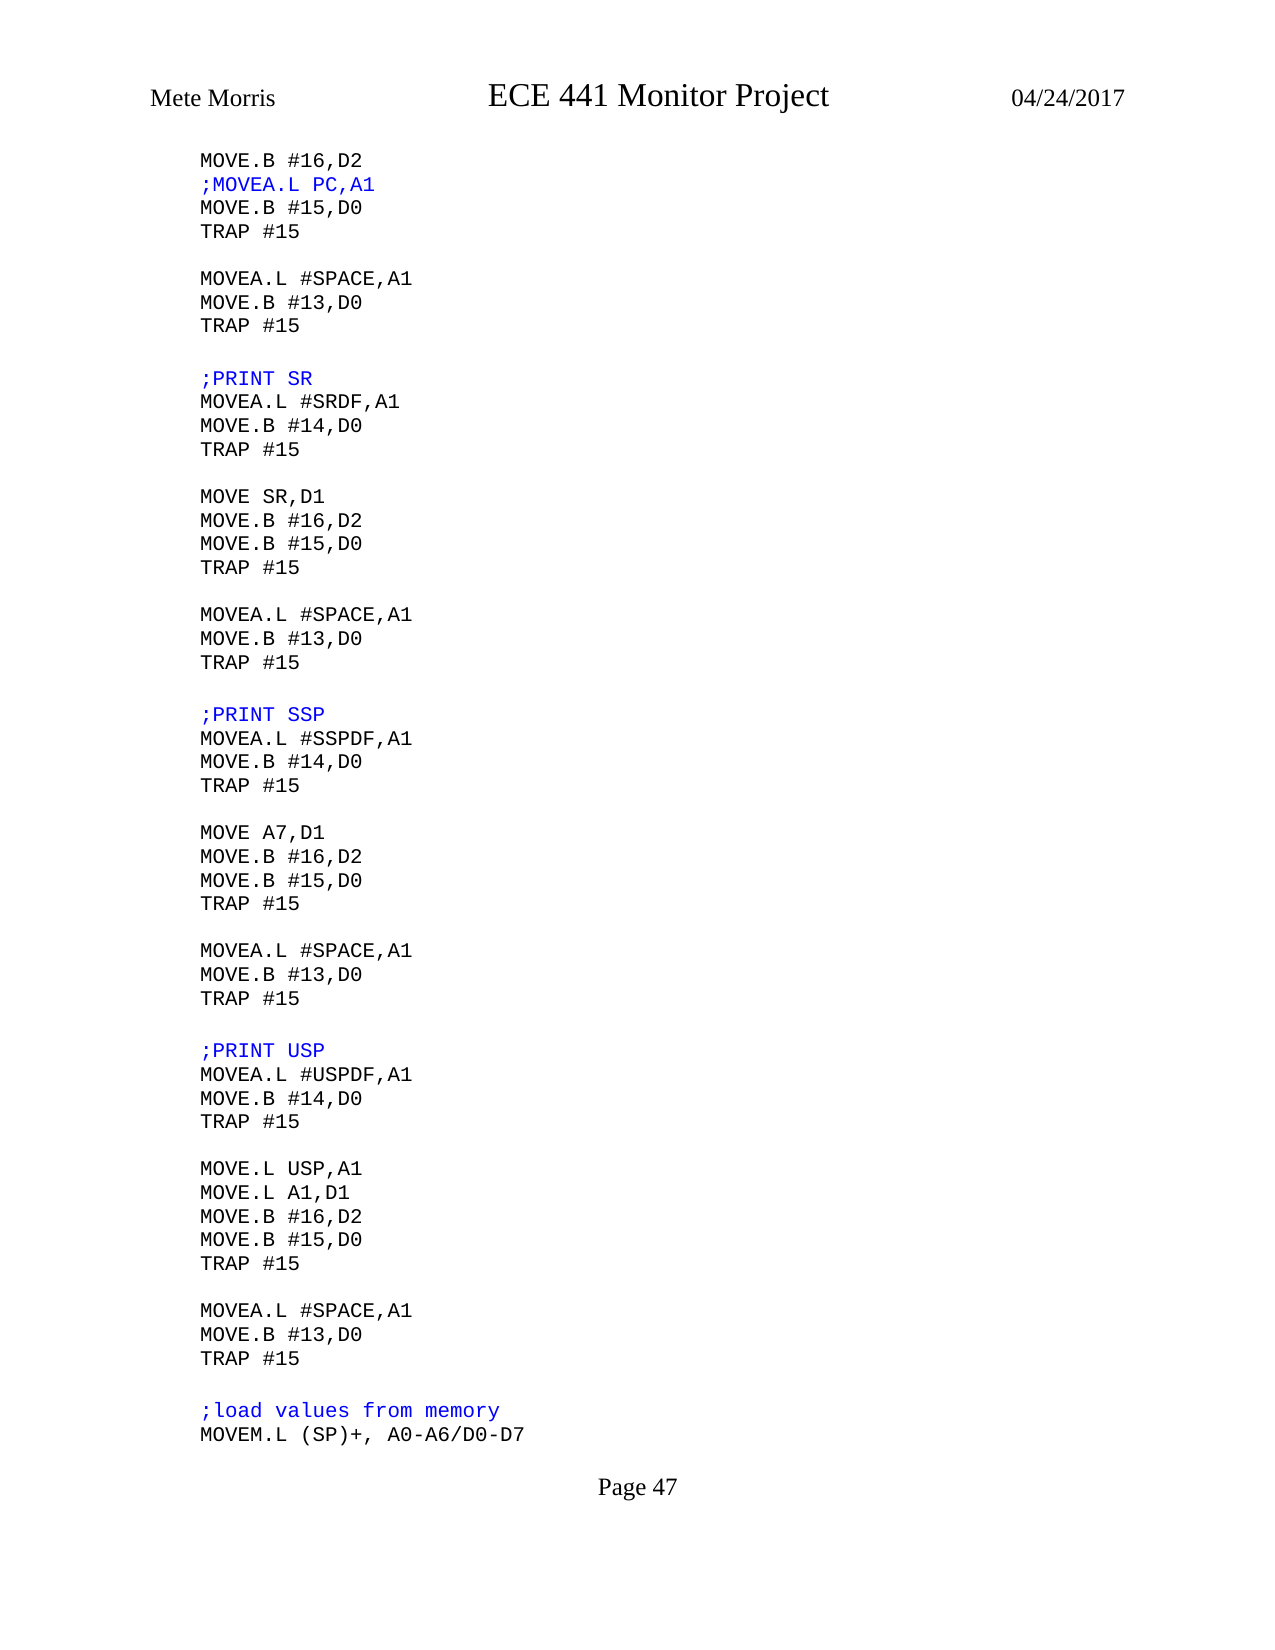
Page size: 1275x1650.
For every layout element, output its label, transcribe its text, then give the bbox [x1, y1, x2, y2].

text TRAP #15 [150, 775, 1125, 799]
text MOVE.B #16,D2 [150, 1206, 1125, 1229]
text MOVEA.L #SRDF,A1 [150, 392, 1125, 415]
text ;load values from memory [150, 1400, 1125, 1424]
text ;PRINT SR [150, 368, 1125, 392]
text MOVE.B #15,D0 [150, 869, 1125, 893]
text MOVEM.L (SP)+, A0-A6/D0-D7 [150, 1424, 1125, 1447]
text TRAP #15 [150, 1111, 1125, 1135]
text MOVE.B #13,D0 [150, 292, 1125, 316]
text TRAP #15 [150, 439, 1125, 462]
text ;PRINT USP [150, 1040, 1125, 1064]
text TRAP #15 [150, 893, 1125, 917]
text ;MOVEA.L PC,A1 [150, 174, 1125, 197]
text MOVE.B #16,D2 [150, 150, 1125, 174]
text MOVEA.L #SPACE,A1 [150, 1300, 1125, 1324]
text MOVE A7,D1 [150, 822, 1125, 846]
text MOVE.L A1,D1 [150, 1182, 1125, 1206]
text MOVE.B #15,D0 [150, 197, 1125, 221]
text ;PRINT SSP [150, 704, 1125, 728]
text MOVEA.L #SPACE,A1 [150, 941, 1125, 964]
text MOVE.B #15,D0 [150, 533, 1125, 557]
text MOVE.B #13,D0 [150, 628, 1125, 652]
text MOVE.L USP,A1 [150, 1158, 1125, 1182]
text MOVE.B #15,D0 [150, 1229, 1125, 1253]
text TRAP #15 [150, 557, 1125, 581]
text MOVE.B #14,D0 [150, 1087, 1125, 1111]
text MOVE.B #16,D2 [150, 510, 1125, 533]
text MOVE.B #13,D0 [150, 1324, 1125, 1348]
text MOVEA.L #SSPDF,A1 [150, 728, 1125, 751]
text MOVEA.L #USPDF,A1 [150, 1064, 1125, 1087]
text MOVE.B #14,D0 [150, 751, 1125, 775]
text MOVE.B #13,D0 [150, 964, 1125, 988]
text TRAP #15 [150, 1348, 1125, 1371]
text TRAP #15 [150, 221, 1125, 244]
text MOVE.B #16,D2 [150, 846, 1125, 869]
text MOVE.B #14,D0 [150, 415, 1125, 439]
text MOVEA.L #SPACE,A1 [150, 604, 1125, 628]
text TRAP #15 [150, 652, 1125, 675]
text TRAP #15 [150, 988, 1125, 1011]
text MOVEA.L #SPACE,A1 [150, 268, 1125, 292]
text MOVE SR,D1 [150, 486, 1125, 510]
text TRAP #15 [150, 1253, 1125, 1277]
text TRAP #15 [150, 316, 1125, 339]
